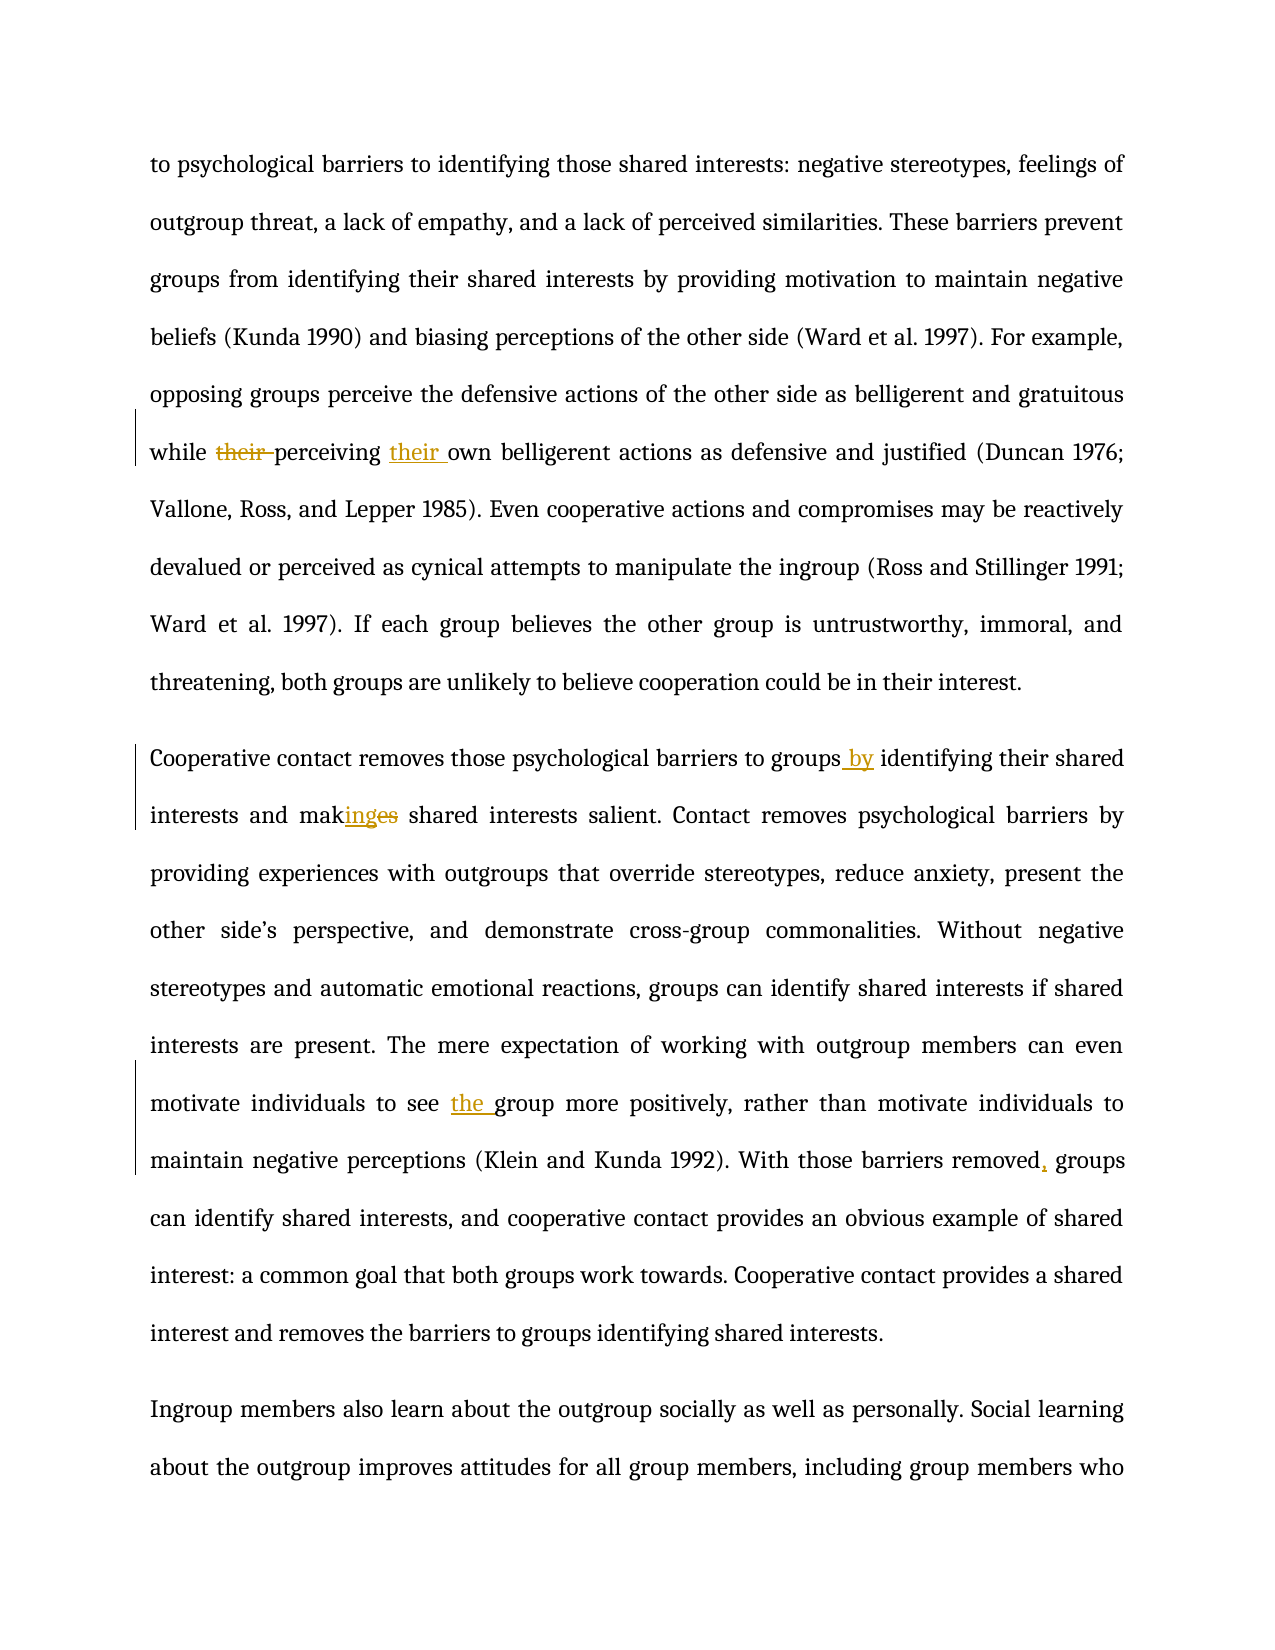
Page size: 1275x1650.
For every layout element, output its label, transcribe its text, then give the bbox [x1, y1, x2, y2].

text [150, 150, 1125, 696]
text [150, 1395, 1125, 1481]
text Cooperative contact removes those psychological barriers to groups identifying their shared interests and mak shared interests salient. Contact removes psychological barriers by providing experiences with outgroups that override stereotypes, reduce anxiety, present the other side’s perspective, and demonstrate cross-group commonalities. Without negative stereotypes and automatic emotional reactions, groups can identify shared interests if shared interests are present. The mere expectation of working with outgroup members can even motivate individuals to see group more positively, rather than motivate individuals to maintain negative perceptions (Klein and Kunda 1992). With those barriers removed groups can identify shared interests, and cooperative contact provides an obvious example of shared interest: a common goal that both groups work towards. Cooperative contact provides a shared interest and removes the barriers to groups identifying shared interests. [150, 744, 1125, 1347]
